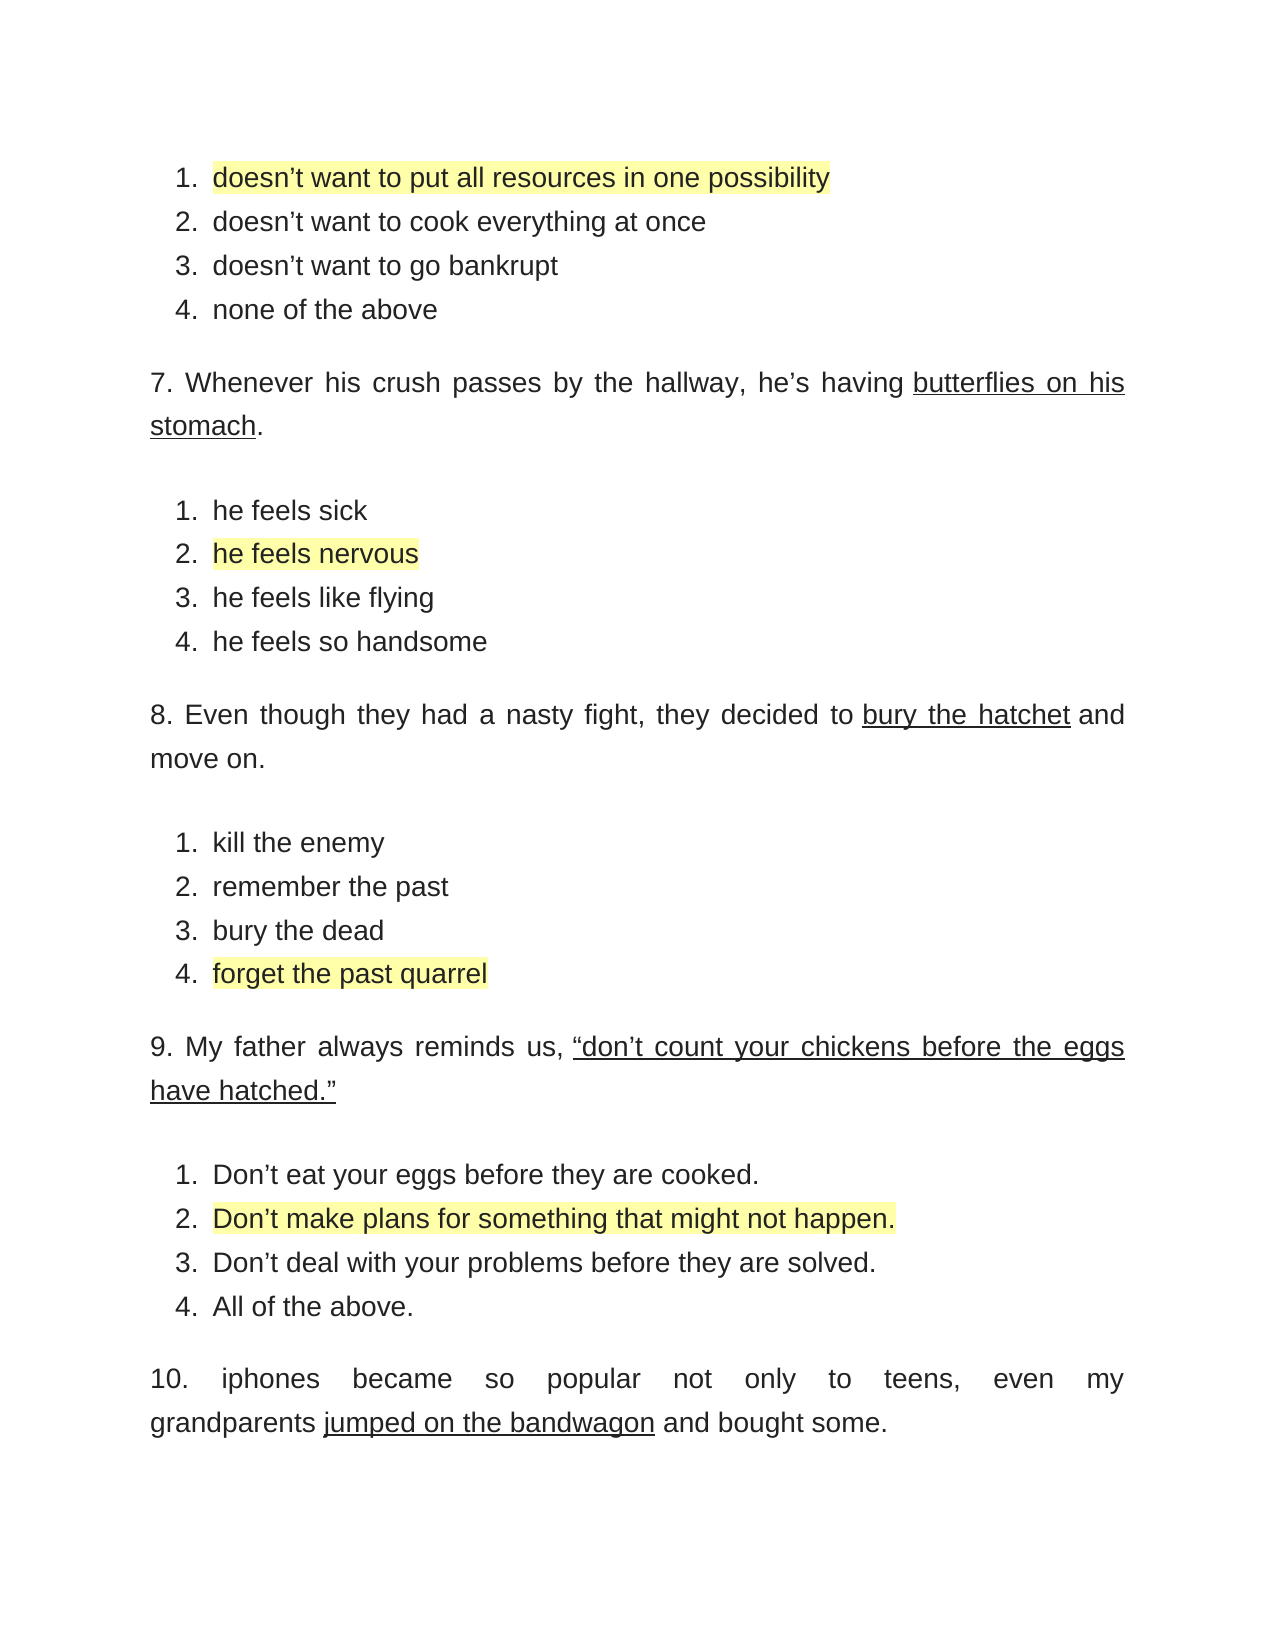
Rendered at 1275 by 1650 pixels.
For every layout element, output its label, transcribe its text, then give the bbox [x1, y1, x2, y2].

list he feels sick [175, 482, 1125, 526]
list he feels so handsome [175, 613, 1125, 657]
text 10. iphones became so popular not only to teens, even my grandparents jumped on the bandwagon and bought some. [150, 1351, 1125, 1438]
list remember the past [175, 858, 1125, 902]
list forget the past quarrel [175, 946, 1125, 989]
text 9. My father always reminds us, “don’t count your chickens before the eggs have hatched.” [150, 1019, 1125, 1106]
list doesn’t want to go bankrupt [175, 237, 1125, 281]
text 7. Whenever his crush passes by the hallway, he’s having butterflies on his stomach. [150, 354, 1125, 442]
list he feels nervous [175, 526, 1125, 570]
list he feels like flying [175, 570, 1125, 613]
list doesn’t want to cook everything at once [175, 194, 1125, 237]
list none of the above [175, 281, 1125, 325]
list bury the dead [175, 902, 1125, 946]
list Don’t make plans for something that might not happen. [175, 1191, 1125, 1234]
list Don’t deal with your problems before they are solved. [175, 1234, 1125, 1278]
list All of the above. [175, 1278, 1125, 1322]
list doesn’t want to put all resources in one possibility [175, 150, 1125, 194]
text 8. Even though they had a nasty fight, they decided to bury the hatchet and move on. [150, 686, 1125, 774]
list kill the enemy [175, 814, 1125, 858]
list Don’t eat your eggs before they are cooked. [175, 1147, 1125, 1191]
